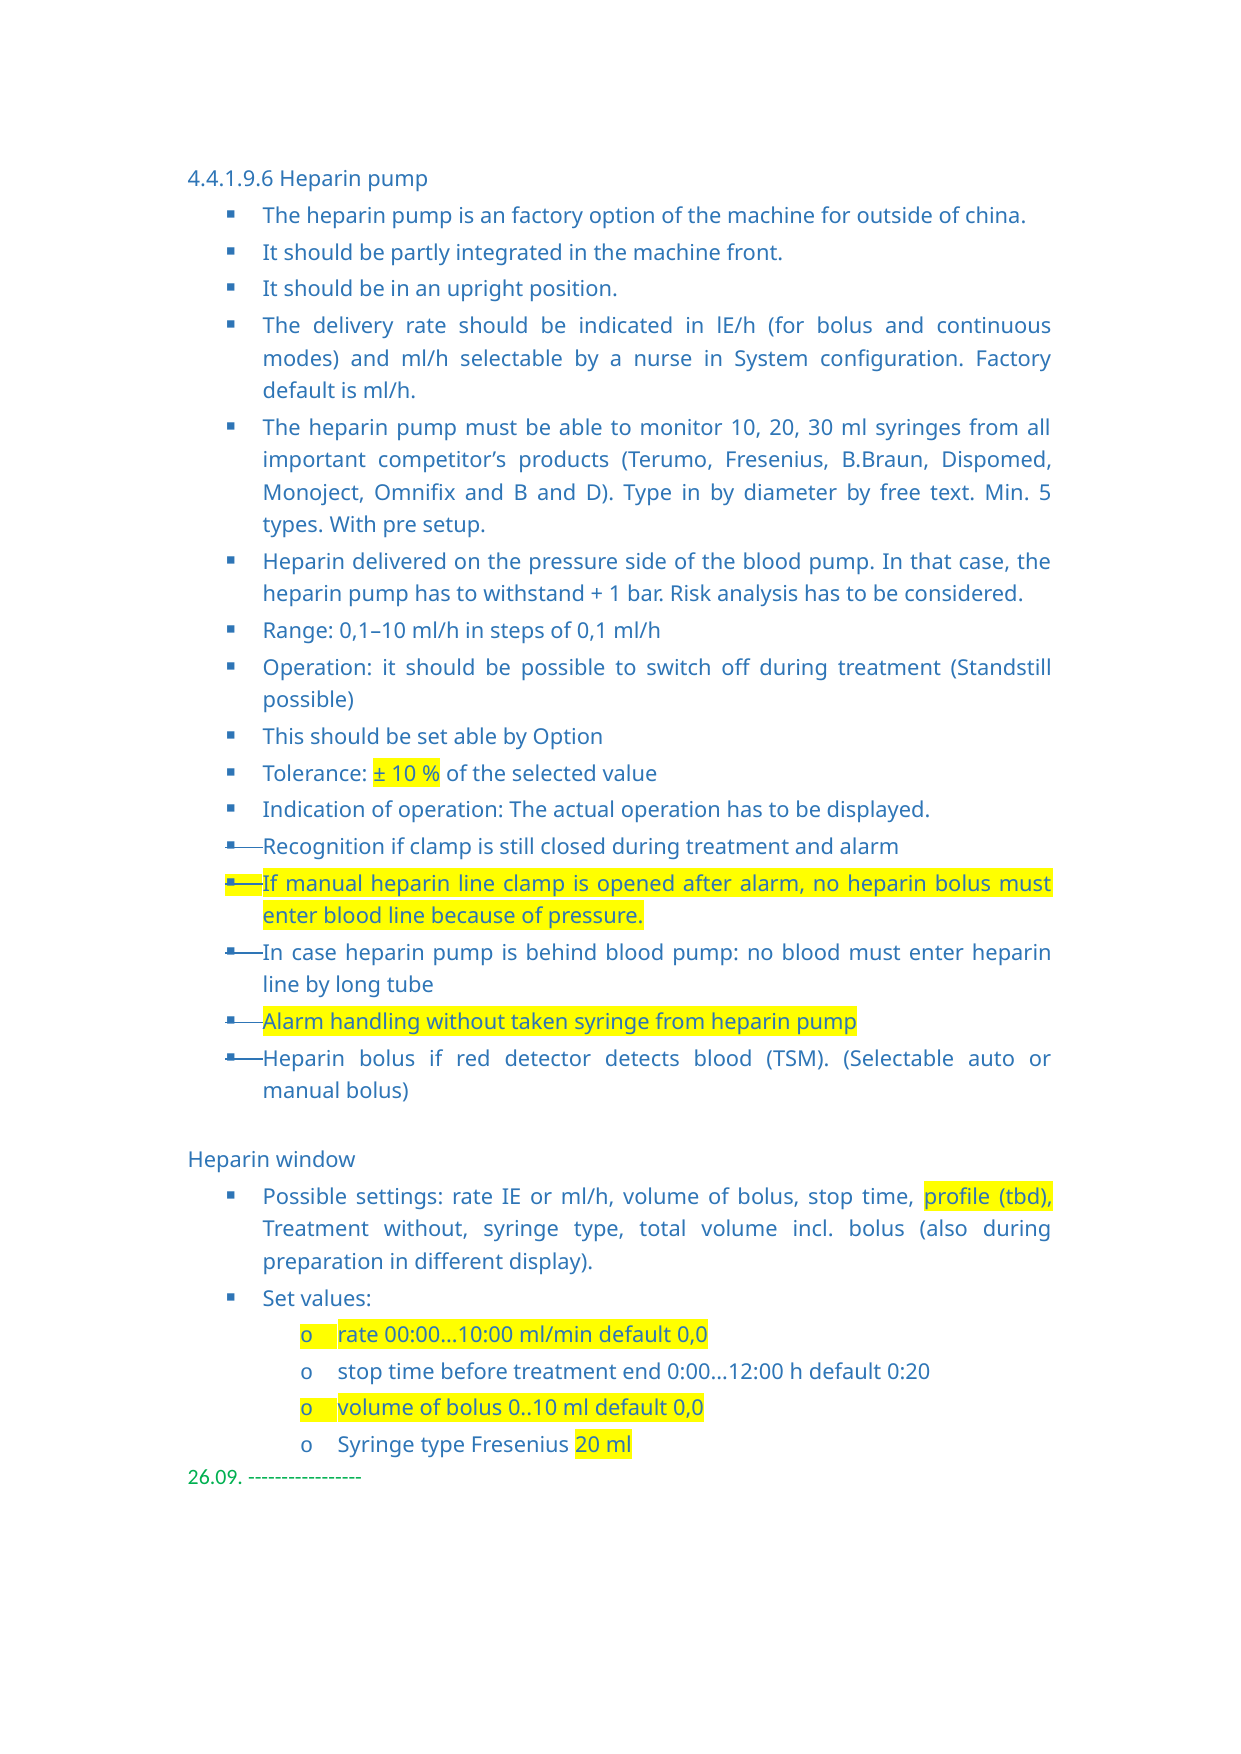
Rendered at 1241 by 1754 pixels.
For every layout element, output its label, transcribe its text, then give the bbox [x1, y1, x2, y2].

subtitle Alarm handling without taken syringe from heparin pump [225, 1004, 1053, 1037]
subtitle Recognition if clamp is still closed during treatment and alarm [225, 829, 1053, 862]
text 26.09. ----------------- [187, 1460, 1053, 1493]
subtitle The delivery rate should be indicated in lE/h (for bolus and continuous modes) and ml/h selectable by a nurse in System configuration. Factory default is ml/h. [225, 309, 1053, 406]
subtitle volume of bolus 0..10 ml default 0,0 [300, 1391, 1053, 1424]
subtitle Indication of operation: The actual operation has to be displayed. [225, 793, 1053, 825]
subtitle stop time before treatment end 0:00…12:00 h default 0:20 [300, 1354, 1053, 1387]
subtitle The heparin pump must be able to monitor 10, 20, 30 ml syringes from all important competitor’s products (Terumo, Fresenius, B.Braun, Dispomed, Monoject, Omnifix and B and D). Type in by diameter by free text. Min. 5 types. With pre setup. [225, 410, 1053, 540]
subtitle Heparin bolus if red detector detects blood (TSM). (Selectable auto or manual bolus) [225, 1041, 1053, 1106]
subtitle The heparin pump is an factory option of the machine for outside of china. [225, 199, 1053, 231]
subtitle This should be set able by Option [225, 719, 1053, 752]
subtitle Heparin window [187, 1143, 1053, 1175]
subtitle It should be partly integrated in the machine front. [225, 235, 1053, 268]
subtitle If manual heparin line clamp is opened after alarm, no heparin bolus must enter blood line because of pressure. [225, 866, 1053, 883]
subtitle Syringe type Fresenius 20 ml [300, 1428, 1053, 1460]
subtitle Tolerance: ± 10 % of the selected value [225, 756, 1053, 789]
subtitle rate 00:00…10:00 ml/min default 0,0 [300, 1318, 1053, 1350]
subtitle 4.4.1.9.6 Heparin pump [187, 162, 1053, 194]
subtitle Heparin delivered on the pressure side of the blood pump. In that case, the heparin pump has to withstand + 1 bar. Risk analysis has to be considered. [225, 544, 1053, 609]
subtitle Range: 0,1–10 ml/h in steps of 0,1 ml/h [225, 614, 1053, 646]
subtitle If manual heparin line clamp is opened after alarm, no heparin bolus must enter blood line because of pressure. [225, 885, 1053, 931]
subtitle It should be in an upright position. [225, 272, 1053, 304]
subtitle Possible settings: rate IE or ml/h, volume of bolus, stop time, profile (tbd), Treatment without, syringe type, total volume incl. bolus (also during preparation in different display). [225, 1179, 1053, 1277]
subtitle In case heparin pump is behind blood pump: no blood must enter heparin line by long tube [225, 935, 1053, 1000]
subtitle Set values: [225, 1281, 1053, 1314]
subtitle Operation: it should be possible to switch off during treatment (Standstill possible) [225, 650, 1053, 715]
